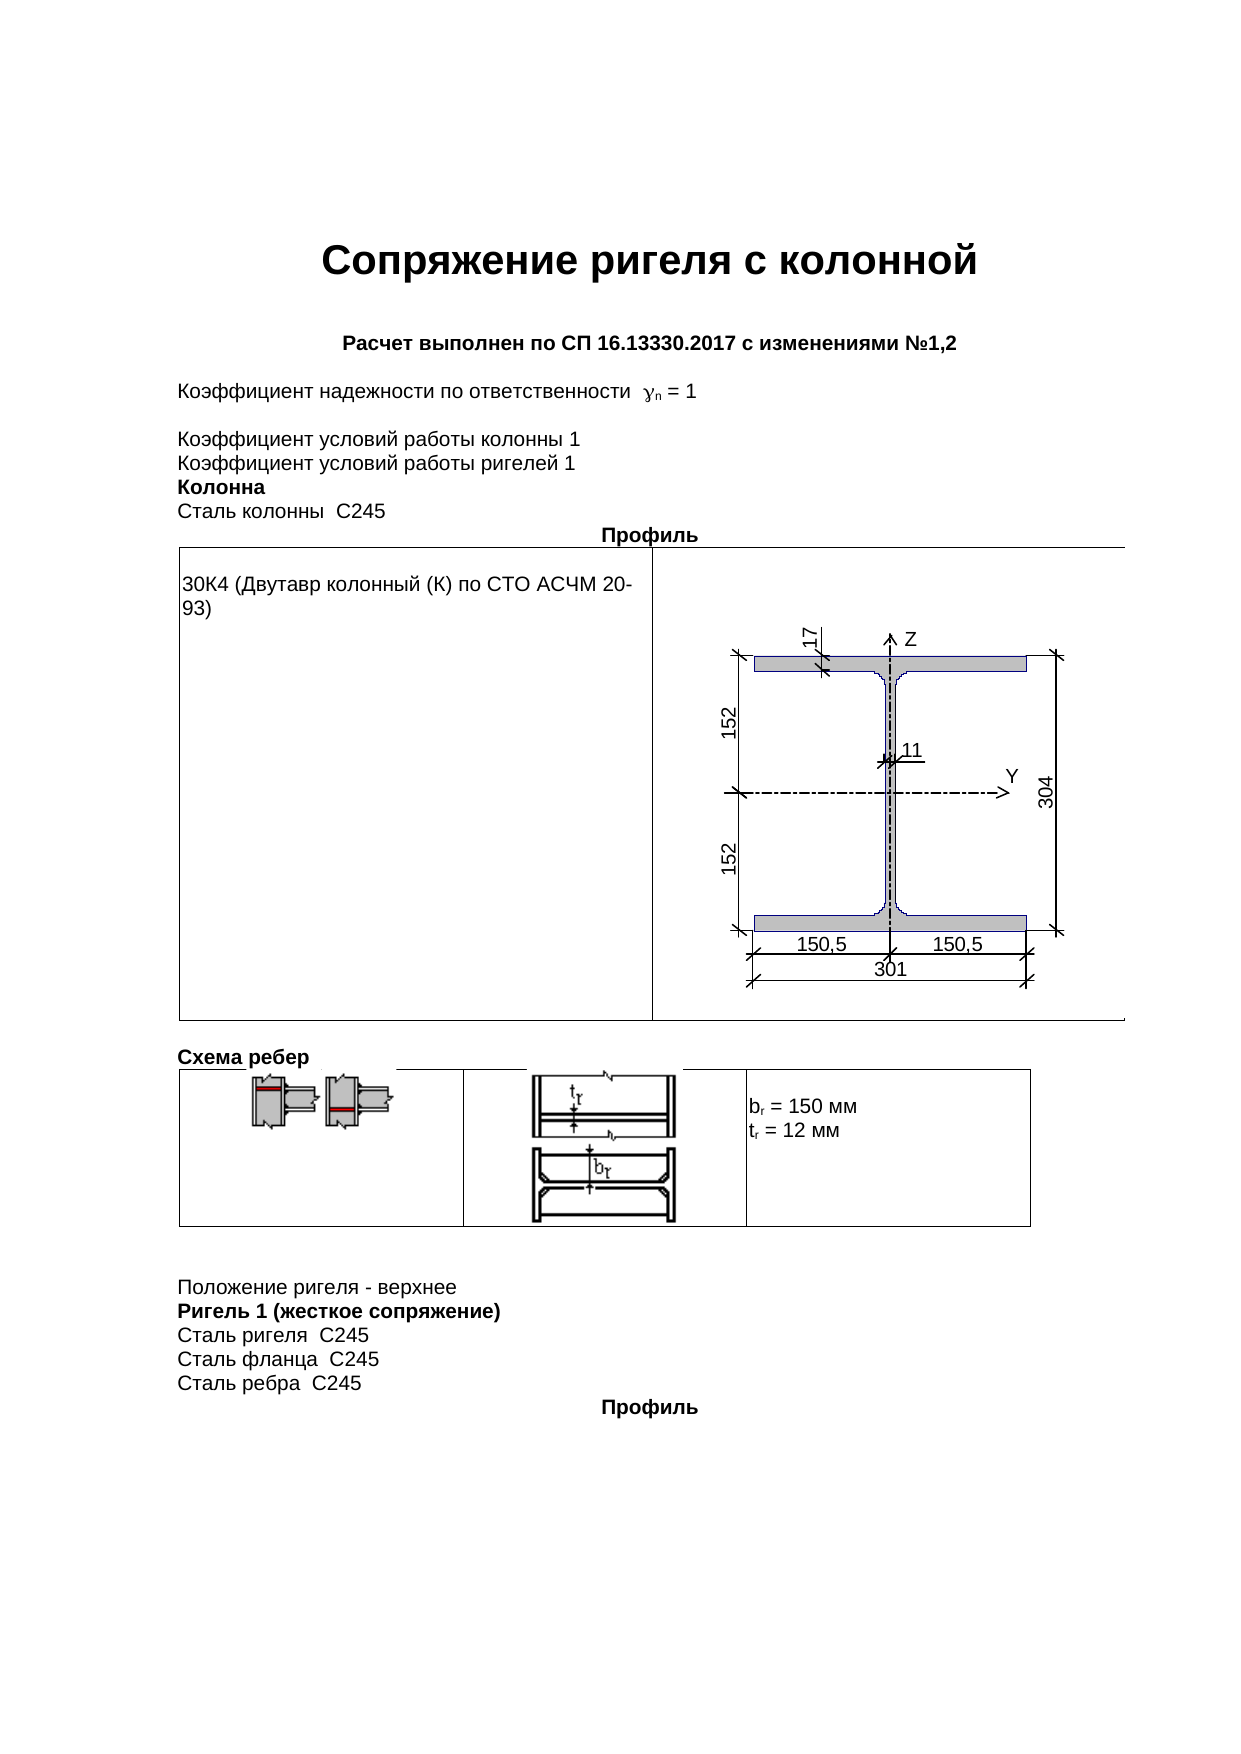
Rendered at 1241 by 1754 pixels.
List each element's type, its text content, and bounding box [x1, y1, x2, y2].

text Коэффициент условий работы ригелей 1 [177, 451, 1122, 475]
text Профиль [177, 1395, 1122, 1419]
table_header 30К4 (Двутавр колонный (К) по СТО АСЧМ 20-93) [180, 548, 652, 1020]
picture [246, 1069, 397, 1133]
table_header [464, 1070, 526, 1226]
text Положение ригеля - верхнее [177, 1275, 1122, 1299]
text Сталь ребра C245 [177, 1371, 1122, 1395]
table_header br = 150 мм tr = 12 мм [747, 1070, 1030, 1226]
text Расчет выполнен по СП 16.13330.2017 с изменениями №1,2 [177, 331, 1122, 355]
text Сталь ригеля C245 [177, 1323, 1122, 1347]
table_header [180, 1070, 463, 1226]
text Колонна [177, 475, 1122, 499]
picture [526, 1069, 683, 1226]
text Сталь колонны C245 [177, 499, 1122, 523]
text Сопряжение ригеля с колонной [177, 235, 1122, 283]
text Коэффициент надежности по ответственности n = 1 [177, 379, 1122, 403]
table_header [683, 1070, 746, 1226]
text Коэффициент условий работы колонны 1 [177, 427, 1122, 451]
text Профиль [177, 523, 1122, 547]
text Схема ребер [177, 1045, 1122, 1069]
text Сталь фланца C245 [177, 1347, 1122, 1371]
text Ригель 1 (жесткое сопряжение) [177, 1299, 1122, 1323]
